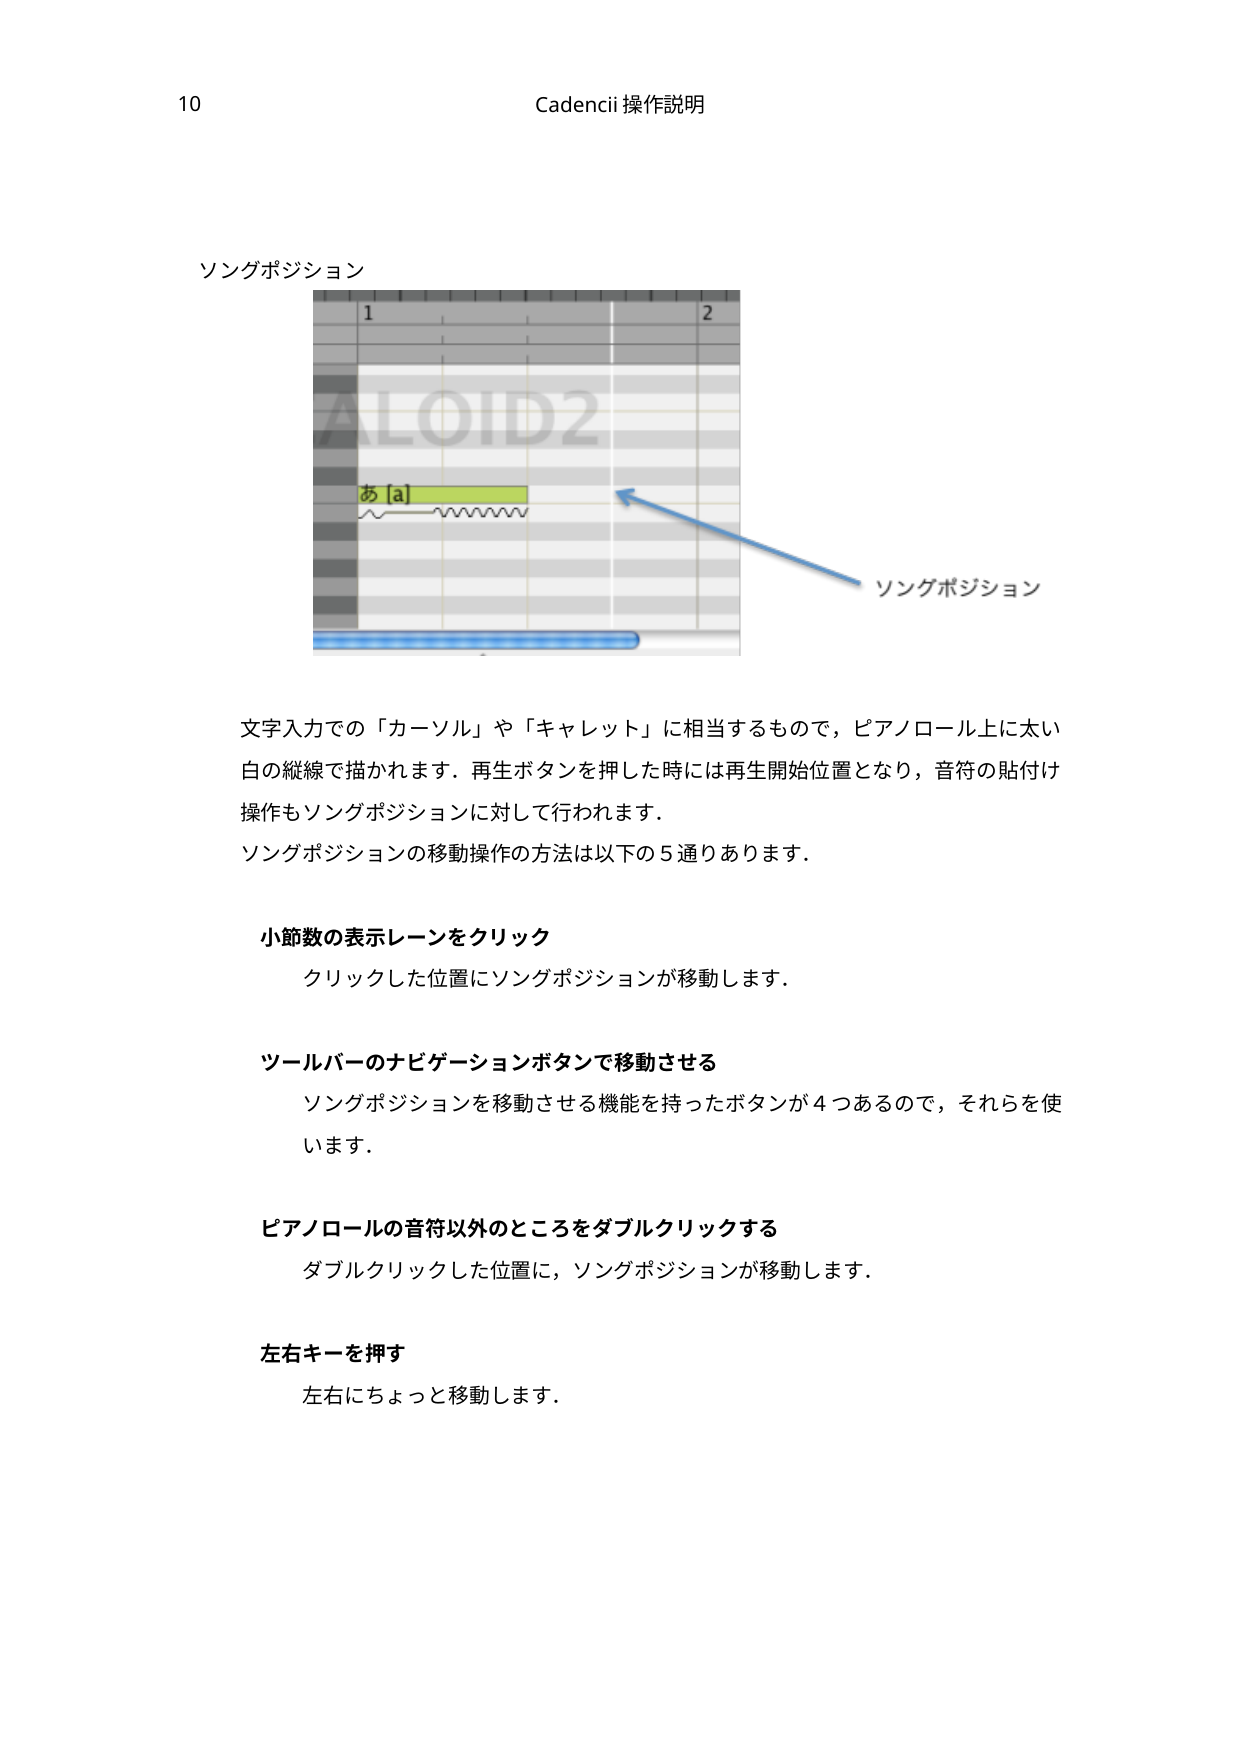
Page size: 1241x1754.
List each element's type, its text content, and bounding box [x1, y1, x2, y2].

text ソングポジションを移動させる機能を持ったボタンが４つあるので，それらを使います． [302, 1082, 1063, 1165]
subtitle ソングポジション [198, 248, 1042, 290]
text 文字入力での「カーソル」や「キャレット」に相当するもので，ピアノロール上に太い白の縦線で描かれます．再生ボタンを押した時には再生開始位置となり，音符の貼付け操作もソングポジションに対して行われます． [240, 707, 1063, 832]
subtitle ツールバーのナビゲーションボタンで移動させる [261, 1040, 1063, 1082]
text ソングポジションの移動操作の方法は以下の５通りあります． [240, 832, 1063, 873]
text 左右にちょっと移動します． [302, 1373, 1063, 1415]
subtitle 左右キーを押す [261, 1332, 1063, 1373]
text クリックした位置にソングポジションが移動します． [302, 957, 1063, 998]
subtitle ピアノロールの音符以外のところをダブルクリックする [261, 1207, 1063, 1248]
text ダブルクリックした位置に，ソングポジションが移動します． [302, 1248, 1063, 1290]
subtitle 小節数の表示レーンをクリック [261, 915, 1063, 957]
